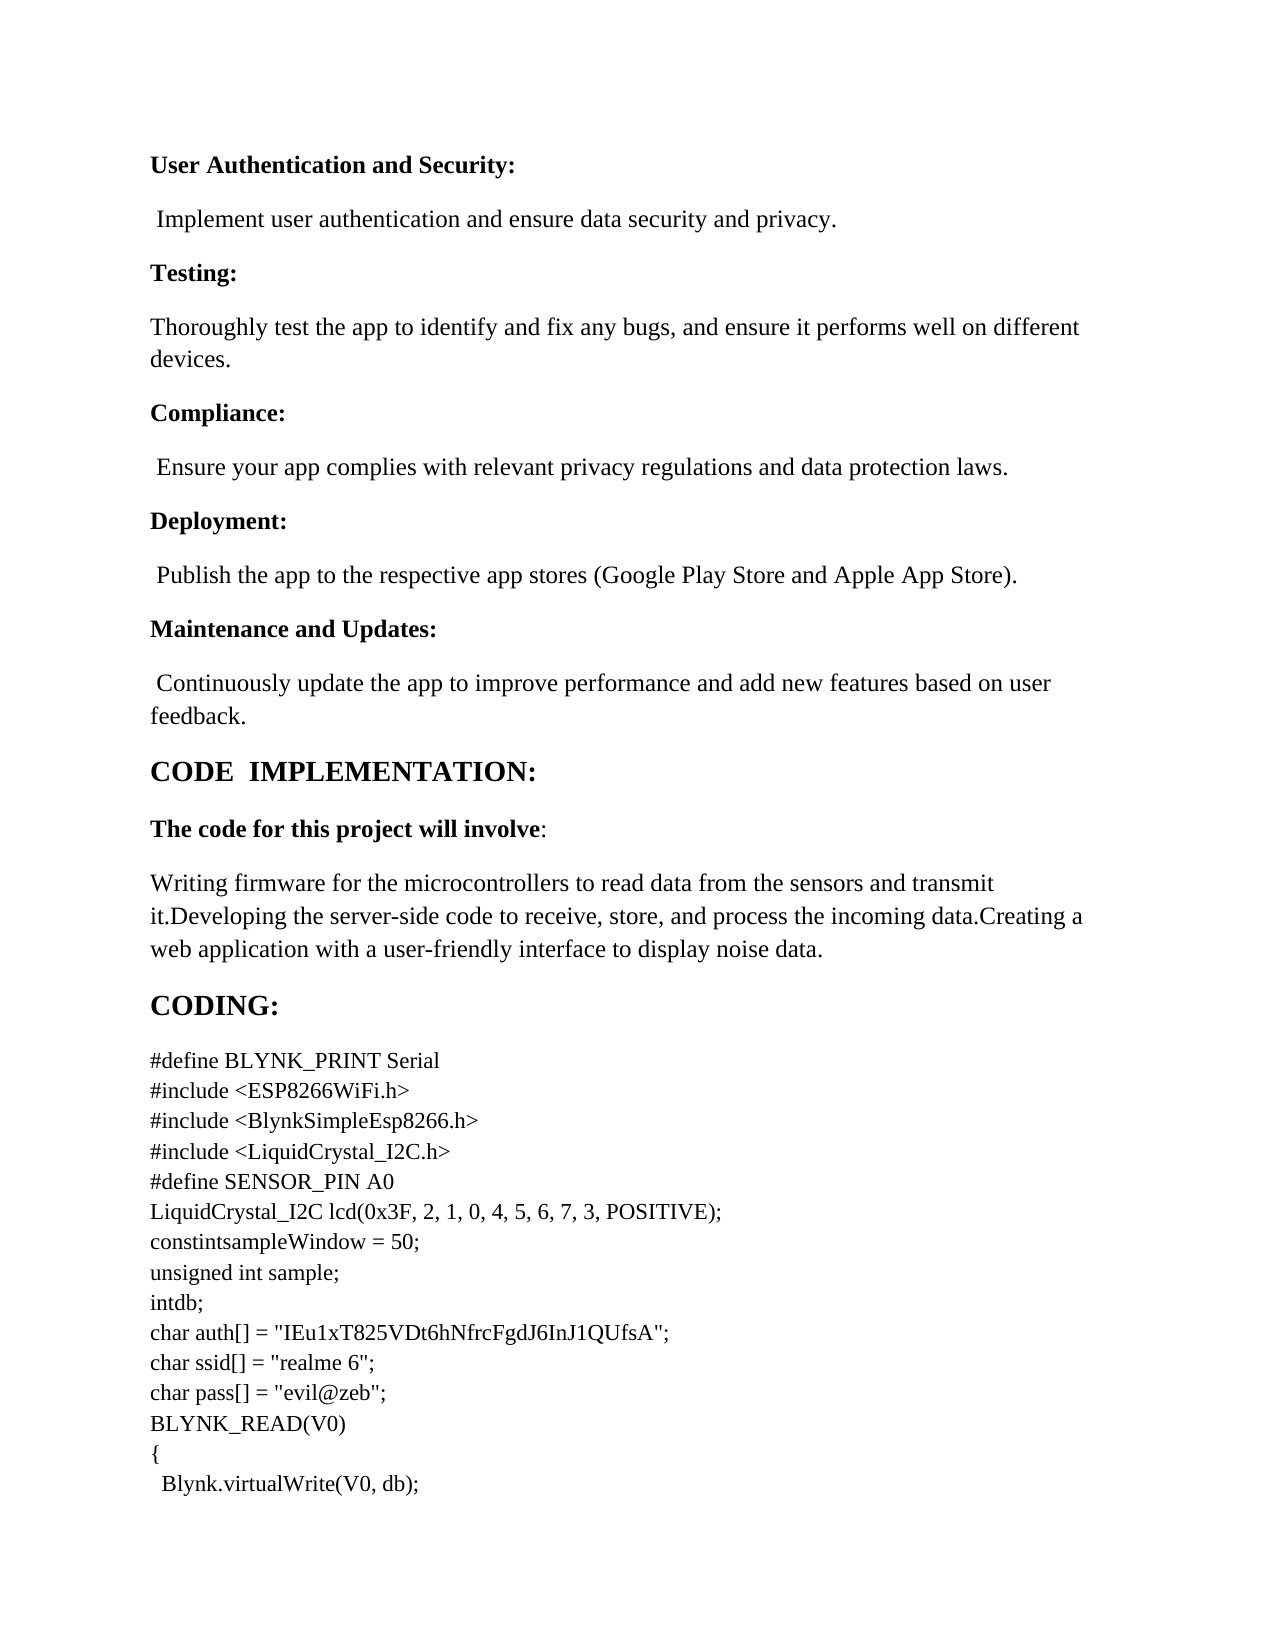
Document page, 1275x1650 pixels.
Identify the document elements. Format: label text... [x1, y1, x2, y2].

text Compliance: [150, 398, 1125, 427]
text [150, 1047, 1125, 1496]
text Continuously update the app to improve performance and add new features based on user feedback. [150, 668, 1125, 729]
text Writing firmware for the microcontrollers to read data from the sensors and transmit it.Developing the server-side code to receive, store, and process the incoming data.Creating a web application with a user-friendly interface to display noise data. [150, 868, 1125, 963]
text Implement user authentication and ensure data security and privacy. [150, 204, 1125, 233]
text User Authentication and Security: [150, 150, 1125, 179]
text Publish the app to the respective app stores (Google Play Store and Apple App Store). [150, 560, 1125, 589]
text Ensure your app complies with relevant privacy regulations and data protection laws. [150, 452, 1125, 481]
text Testing: [150, 258, 1125, 286]
text Thoroughly test the app to identify and fix any bugs, and ensure it performs well on different devices. [150, 312, 1125, 373]
text CODING: [150, 988, 1125, 1021]
text The code for this project will involve: [150, 814, 1125, 843]
text Maintenance and Updates: [150, 614, 1125, 643]
text Deployment: [150, 506, 1125, 535]
text CODE IMPLEMENTATION: [150, 754, 1125, 788]
